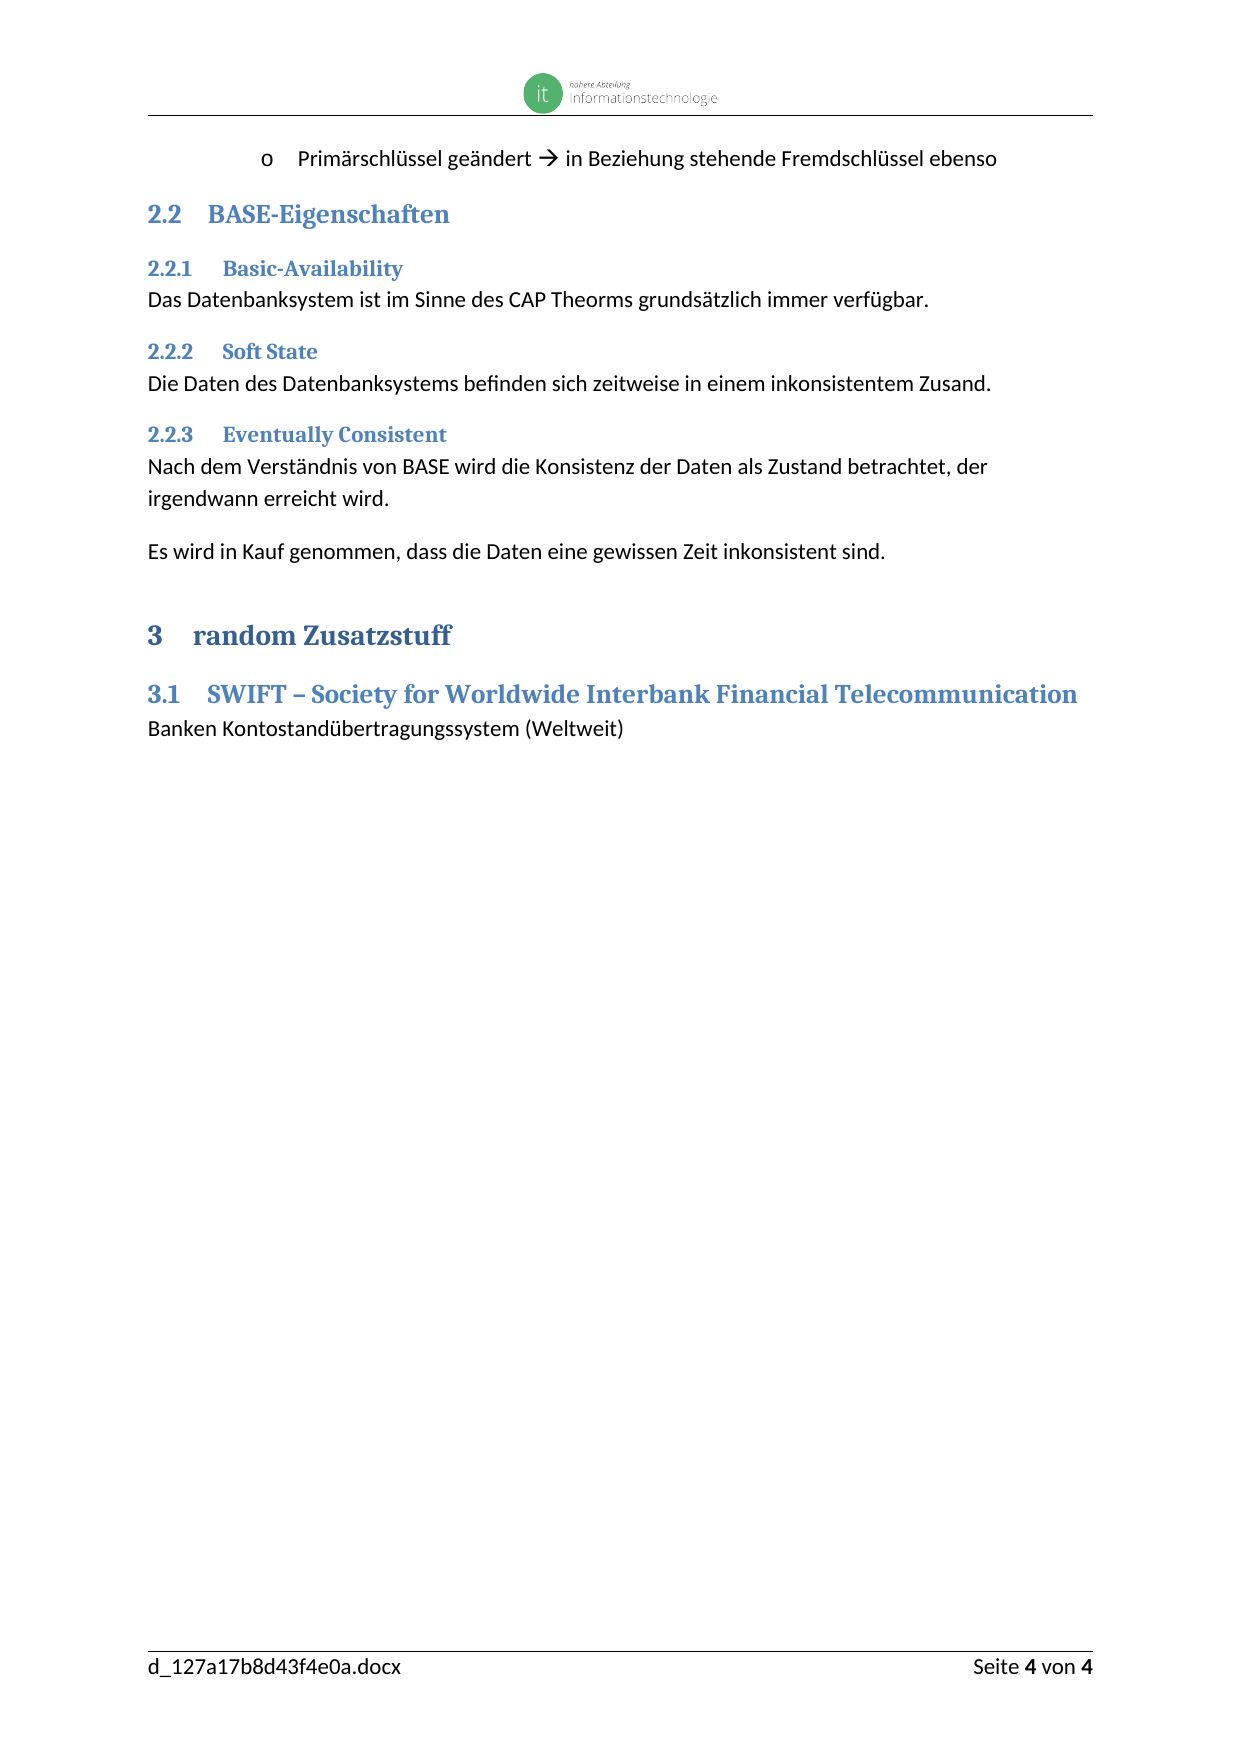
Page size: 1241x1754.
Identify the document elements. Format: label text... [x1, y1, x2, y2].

subtitle Eventually Consistent [148, 422, 1093, 448]
text Die Daten des Datenbanksystems befinden sich zeitweise in einem inkonsistentem Zusand. [148, 369, 1093, 397]
subtitle SWIFT – Society for Worldwide Interbank Financial Telecommunication [148, 679, 1093, 710]
text Nach dem Verständnis von BASE wird die Konsistenz der Daten als Zustand betrachtet, der irgendwann erreicht wird. [148, 452, 1093, 512]
subtitle Soft State [148, 339, 1093, 365]
text Banken Kontostandübertragungssystem (Weltweit) [148, 714, 1093, 743]
text Es wird in Kauf genommen, dass die Daten eine gewissen Zeit inkonsistent sind. [148, 537, 1093, 565]
list Primärschlüssel geändert in Beziehung stehende Fremdschlüssel ebenso [260, 144, 1093, 174]
subtitle random Zusatzstuff [148, 619, 1093, 653]
text Das Datenbanksystem ist im Sinne des CAP Theorms grundsätzlich immer verfügbar. [148, 286, 1093, 314]
subtitle BASE-Eigenschaften [148, 199, 1093, 230]
subtitle Basic-Availability [148, 255, 1093, 282]
picture [523, 73, 717, 114]
